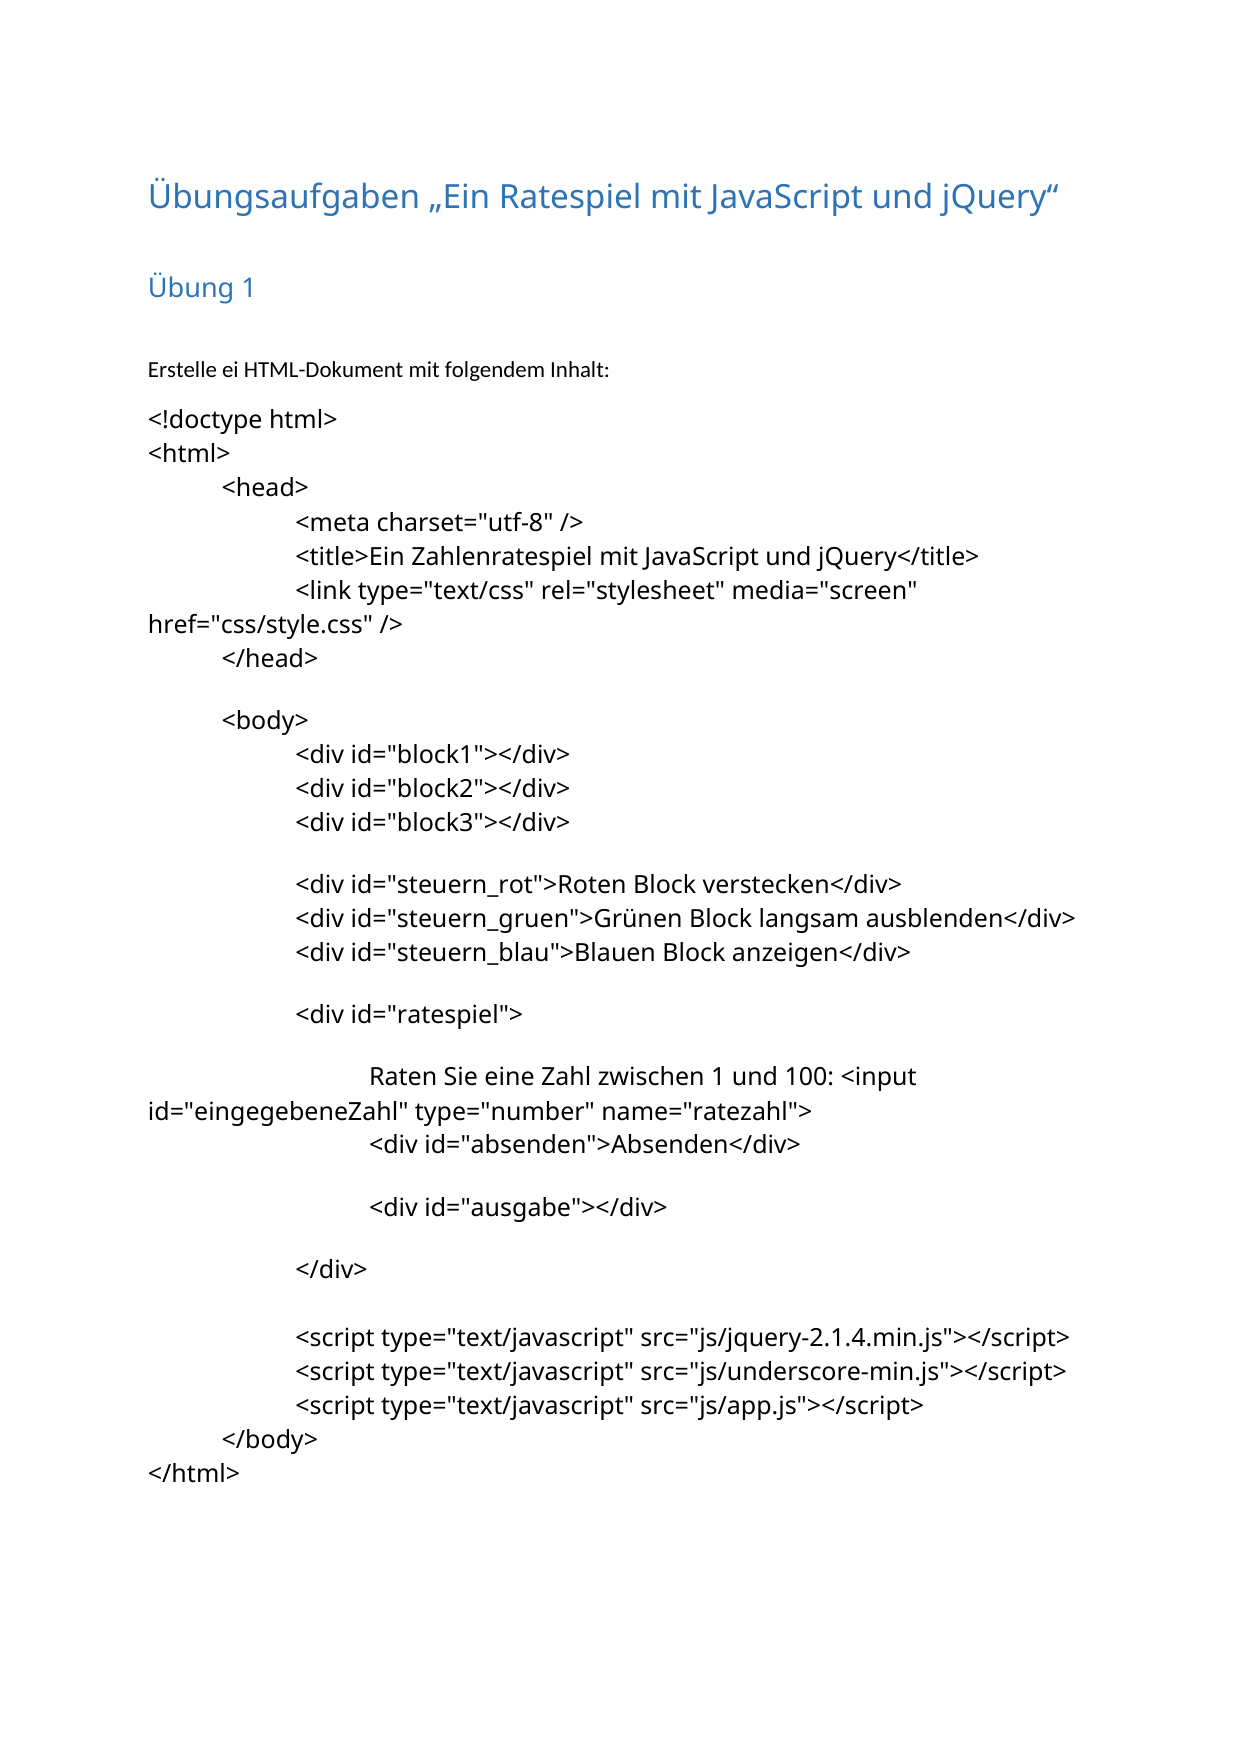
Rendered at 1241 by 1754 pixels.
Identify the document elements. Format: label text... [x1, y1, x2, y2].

text <title>Ein Zahlenratespiel mit JavaScript und jQuery</title> [148, 538, 1093, 572]
text Erstelle ei HTML-Dokument mit folgendem Inhalt: [148, 355, 1093, 383]
text <div id="steuern_rot">Roten Block verstecken</div> [148, 867, 1093, 901]
text <div id="steuern_blau">Blauen Block anzeigen</div> [148, 935, 1093, 969]
text </html> [148, 1456, 1093, 1490]
subtitle Übungsaufgaben „Ein Ratespiel mit JavaScript und jQuery“ [148, 173, 1093, 218]
text <html> [148, 436, 1093, 470]
text </div> [148, 1251, 1093, 1285]
text <link type="text/css" rel="stylesheet" media="screen" href="css/style.css" /> [148, 572, 1093, 640]
text <script type="text/javascript" src="js/app.js"></script> [148, 1388, 1093, 1422]
text <div id="absenden">Absenden</div> [148, 1127, 1093, 1161]
text <div id="ratespiel"> [148, 997, 1093, 1031]
text </head> [148, 640, 1093, 674]
text <head> [148, 470, 1093, 504]
text <script type="text/javascript" src="js/underscore-min.js"></script> [148, 1353, 1093, 1388]
subtitle Übung 1 [148, 268, 1093, 305]
text Raten Sie eine Zahl zwischen 1 und 100: <input id="eingegebeneZahl" type="number" name="ratezahl"> [148, 1059, 1093, 1127]
text <script type="text/javascript" src="js/jquery-2.1.4.min.js"></script> [148, 1319, 1093, 1353]
text <meta charset="utf-8" /> [148, 504, 1093, 538]
text <div id="ausgabe"></div> [148, 1189, 1093, 1223]
text <div id="steuern_gruen">Grünen Block langsam ausblenden</div> [148, 901, 1093, 935]
text <div id="block3"></div> [148, 805, 1093, 839]
text </body> [148, 1422, 1093, 1456]
text <div id="block1"></div> [148, 737, 1093, 771]
text <body> [148, 702, 1093, 737]
text <!doctype html> [148, 402, 1093, 436]
text <div id="block2"></div> [148, 771, 1093, 805]
